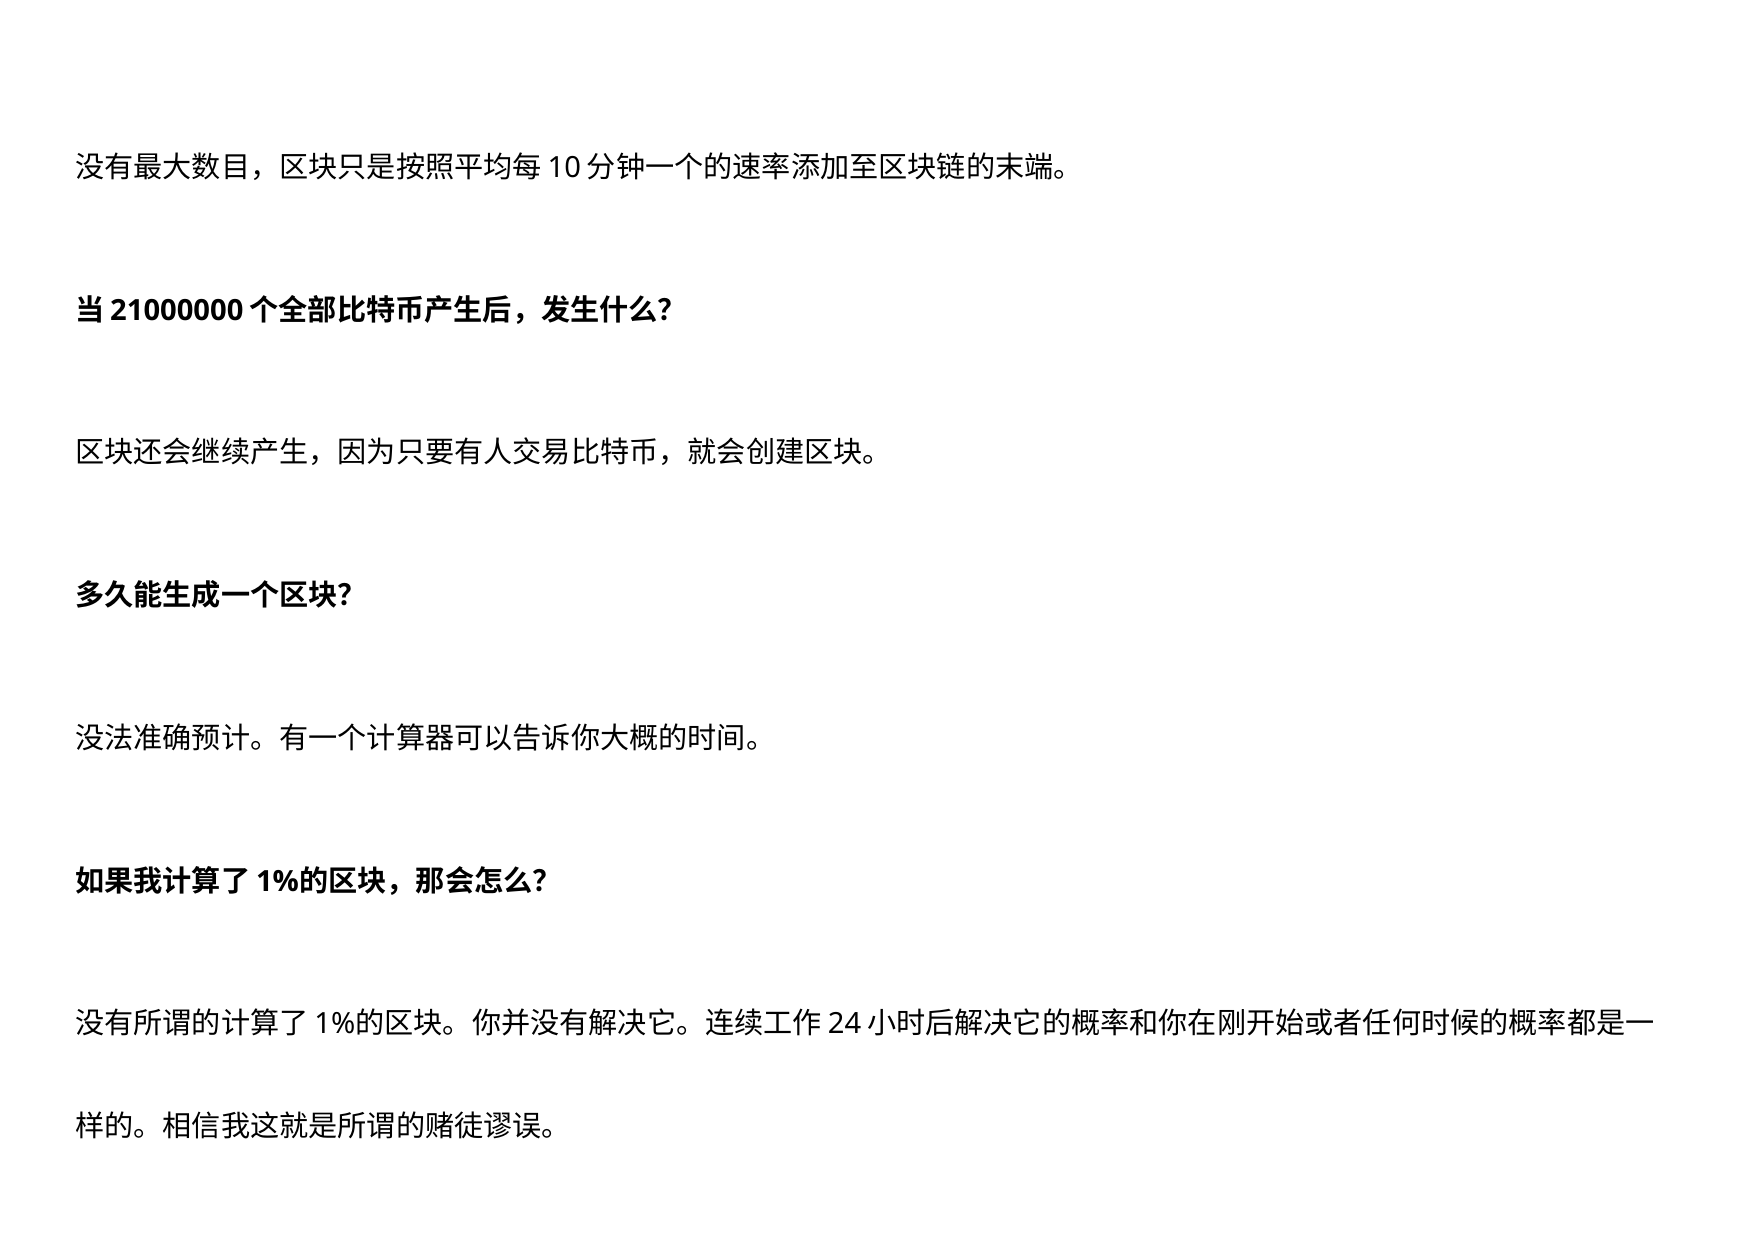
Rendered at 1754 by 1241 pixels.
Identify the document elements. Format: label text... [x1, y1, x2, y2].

text 多久能生成一个区块？ [75, 559, 1679, 627]
text 当21000000个全部比特币产生后，发生什么？ [75, 273, 1679, 341]
text 如果我计算了1%的区块，那会怎么？ [75, 844, 1679, 912]
text 区块还会继续产生，因为只要有人交易比特币，就会创建区块。 [75, 416, 1679, 484]
text 没有所谓的计算了1%的区块。你并没有解决它。连续工作24小时后解决它的概率和你在刚开始或者任何时候的概率都是一样的。相信我这就是所谓的赌徒谬误。 [75, 987, 1679, 1157]
text 没法准确预计。有一个计算器可以告诉你大概的时间。 [75, 702, 1679, 770]
text 没有最大数目，区块只是按照平均每10分钟一个的速率添加至区块链的末端。 [75, 131, 1679, 198]
